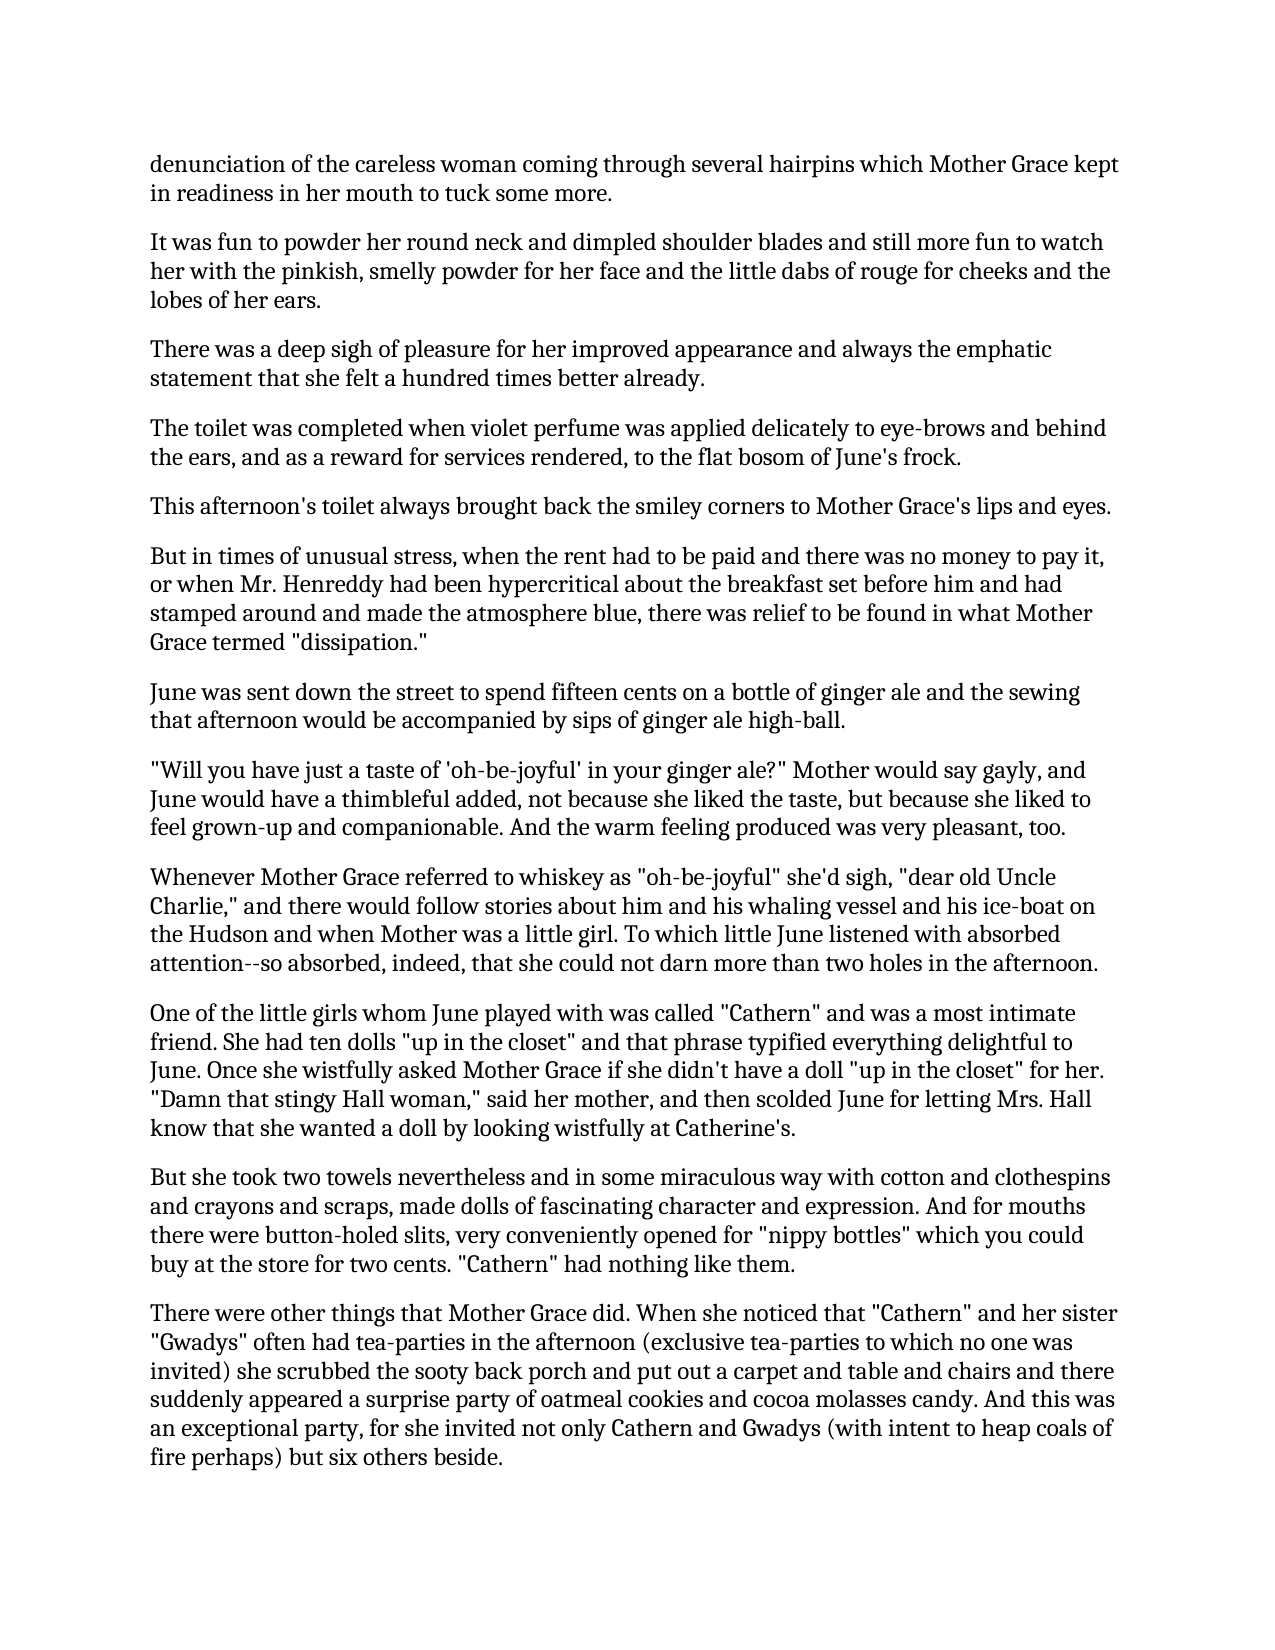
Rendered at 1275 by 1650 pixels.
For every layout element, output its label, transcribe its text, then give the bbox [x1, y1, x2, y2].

text But she took two towels nevertheless and in some miraculous way with cotton and clothespins and crayons and scraps, made dolls of fascinating character and expression. And for mouths there were button-holed slits, very conveniently opened for "nippy bottles" which you could buy at the store for two cents. "Cathern" had nothing like them. [150, 1163, 1125, 1278]
text The toilet was completed when violet perfume was applied delicately to eye-brows and behind the ears, and as a reward for services rendered, to the flat bosom of June's frock. [150, 414, 1125, 471]
text This afternoon's toilet always brought back the smiley corners to Mother Grace's lips and eyes. [150, 492, 1125, 521]
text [150, 150, 1125, 207]
text Whenever Mother Grace referred to whiskey as "oh-be-joyful" she'd sigh, "dear old Uncle Charlie," and there would follow stories about him and his whaling vessel and his ice-boat on the Hudson and when Mother was a little girl. To which little June listened with absorbed attention--so absorbed, indeed, that she could not darn more than two holes in the afternoon. [150, 863, 1125, 978]
text It was fun to powder her round neck and dimpled shoulder blades and still more fun to watch her with the pinkish, smelly powder for her face and the little dabs of rouge for cheeks and the lobes of her ears. [150, 228, 1125, 314]
text June was sent down the street to spend fifteen cents on a bottle of ginger ale and the sewing that afternoon would be accompanied by sips of ginger ale high-ball. [150, 677, 1125, 735]
text There was a deep sigh of pleasure for her improved appearance and always the emphatic statement that she felt a hundred times better already. [150, 335, 1125, 393]
text But in times of unusual stress, when the rent had to be paid and there was no money to pay it, or when Mr. Henreddy had been hypercritical about the breakfast set before him and had stamped around and made the atmosphere blue, there was relief to be found in what Mother Grace termed "dissipation." [150, 542, 1125, 657]
text "Will you have just a taste of 'oh-be-joyful' in your ginger ale?" Mother would say gayly, and June would have a thimbleful added, not because she liked the taste, but because she liked to feel grown-up and companionable. And the warm feeling produced was very pleasant, too. [150, 756, 1125, 842]
text One of the little girls whom June played with was called "Cathern" and was a most intimate friend. She had ten dolls "up in the closet" and that phrase typified everything delightful to June. Once she wistfully asked Mother Grace if she didn't have a doll "up in the closet" for her. "Damn that stingy Hall woman," said her mother, and then scolded June for letting Mrs. Hall know that she wanted a doll by looking wistfully at Catherine's. [150, 999, 1125, 1142]
